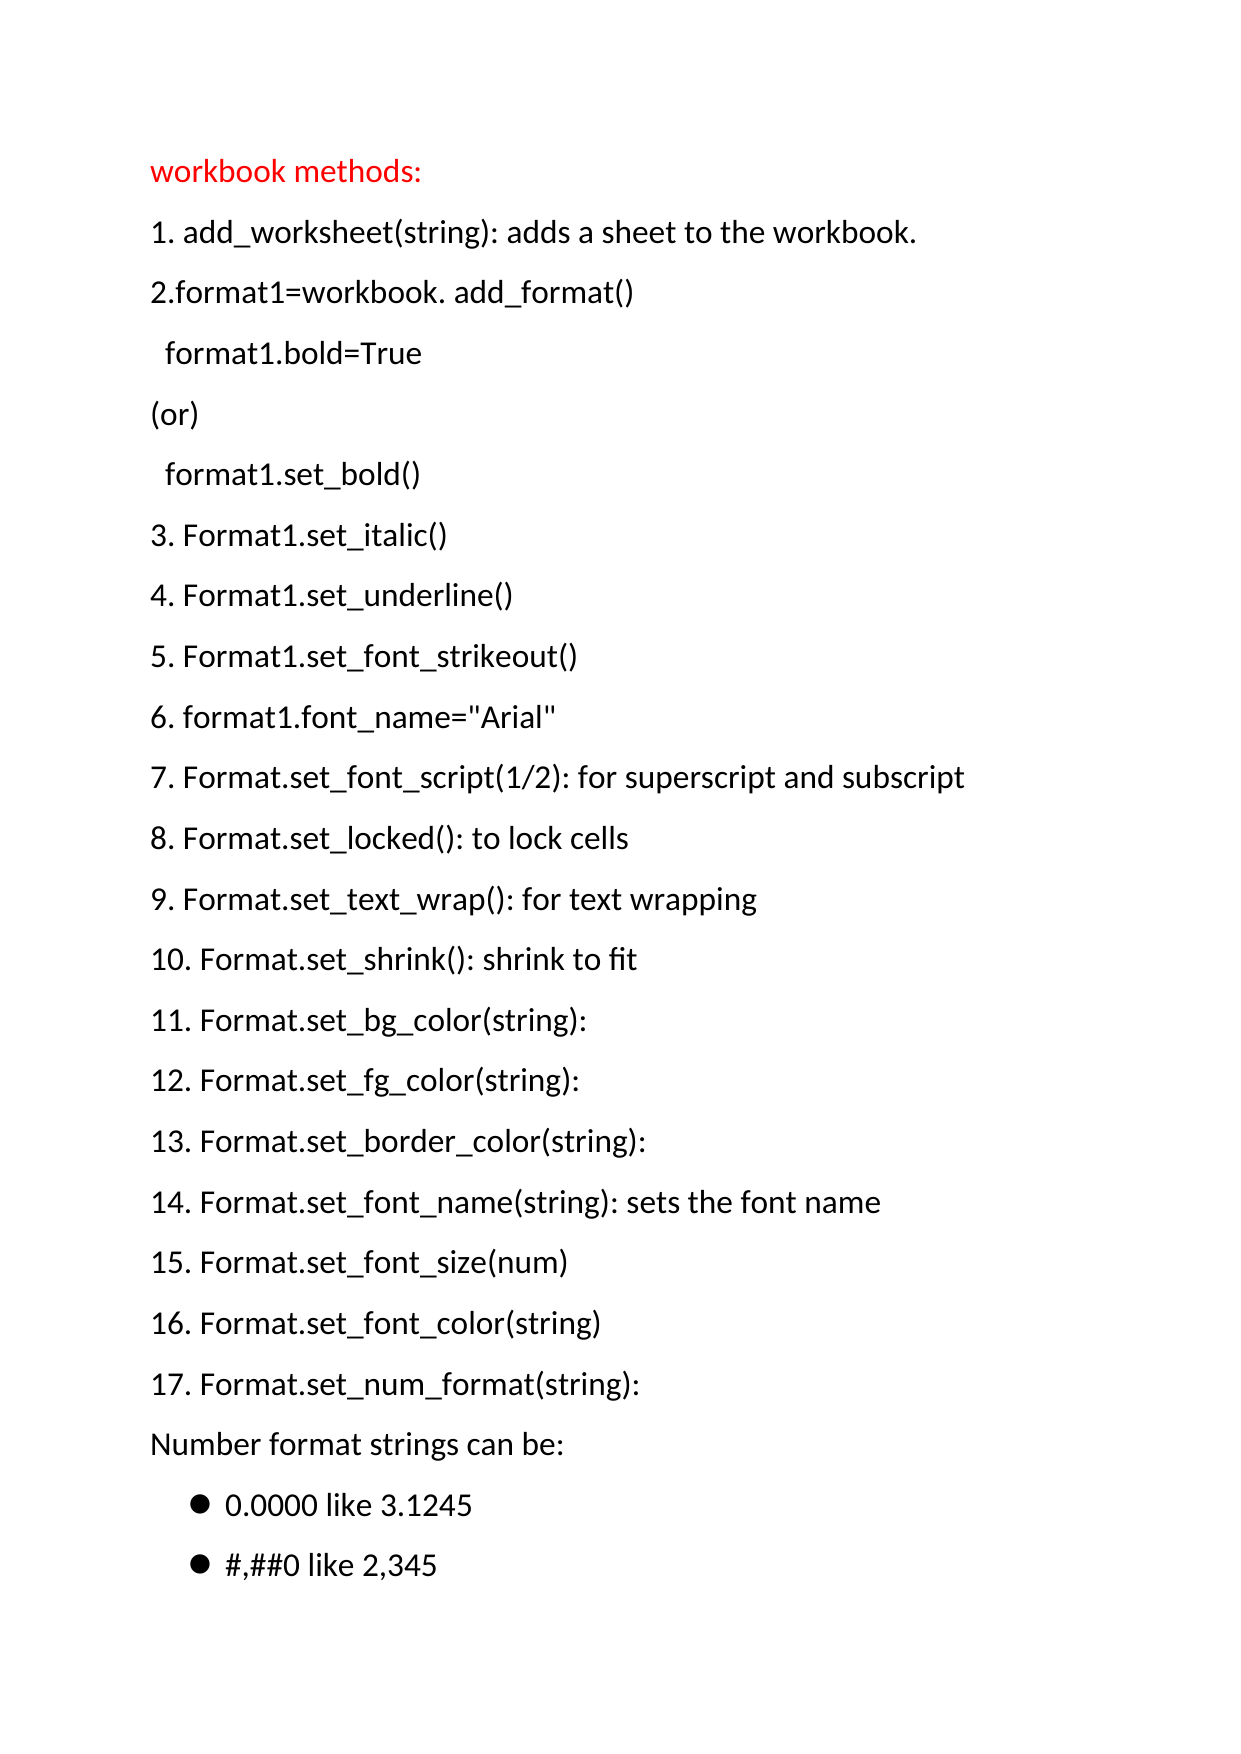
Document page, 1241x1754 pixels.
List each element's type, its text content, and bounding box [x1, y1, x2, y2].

text format1.set_bold() [150, 453, 1090, 494]
text 16. Format.set_font_color(string) [150, 1302, 1090, 1343]
text 3. Format1.set_italic() [150, 514, 1090, 554]
list #,##0 like 2,345 [187, 1544, 1090, 1585]
text 6. format1.font_name="Arial" [150, 696, 1090, 736]
text 10. Format.set_shrink(): shrink to fit [150, 938, 1090, 979]
text 12. Format.set_fg_color(string): [150, 1059, 1090, 1100]
text 11. Format.set_bg_color(string): [150, 999, 1090, 1039]
text 15. Format.set_font_size(num) [150, 1241, 1090, 1282]
text (or) [150, 392, 1090, 433]
list 0.0000 like 3.1245 [187, 1484, 1090, 1524]
text 5. Format1.set_font_strikeout() [150, 635, 1090, 676]
text 1. add_worksheet(string): adds a sheet to the workbook. [150, 211, 1090, 251]
text Number format strings can be: [150, 1423, 1090, 1464]
text 17. Format.set_num_format(string): [150, 1362, 1090, 1403]
text 2.format1=workbook. add_format() [150, 271, 1090, 312]
text 9. Format.set_text_wrap(): for text wrapping [150, 877, 1090, 918]
text 4. Format1.set_underline() [150, 574, 1090, 615]
text 14. Format.set_font_name(string): sets the font name [150, 1181, 1090, 1221]
text workbook methods: [150, 150, 1090, 191]
text 7. Format.set_font_script(1/2): for superscript and subscript [150, 756, 1090, 797]
text 13. Format.set_border_color(string): [150, 1120, 1090, 1161]
text format1.bold=True [150, 332, 1090, 373]
text 8. Format.set_locked(): to lock cells [150, 817, 1090, 858]
